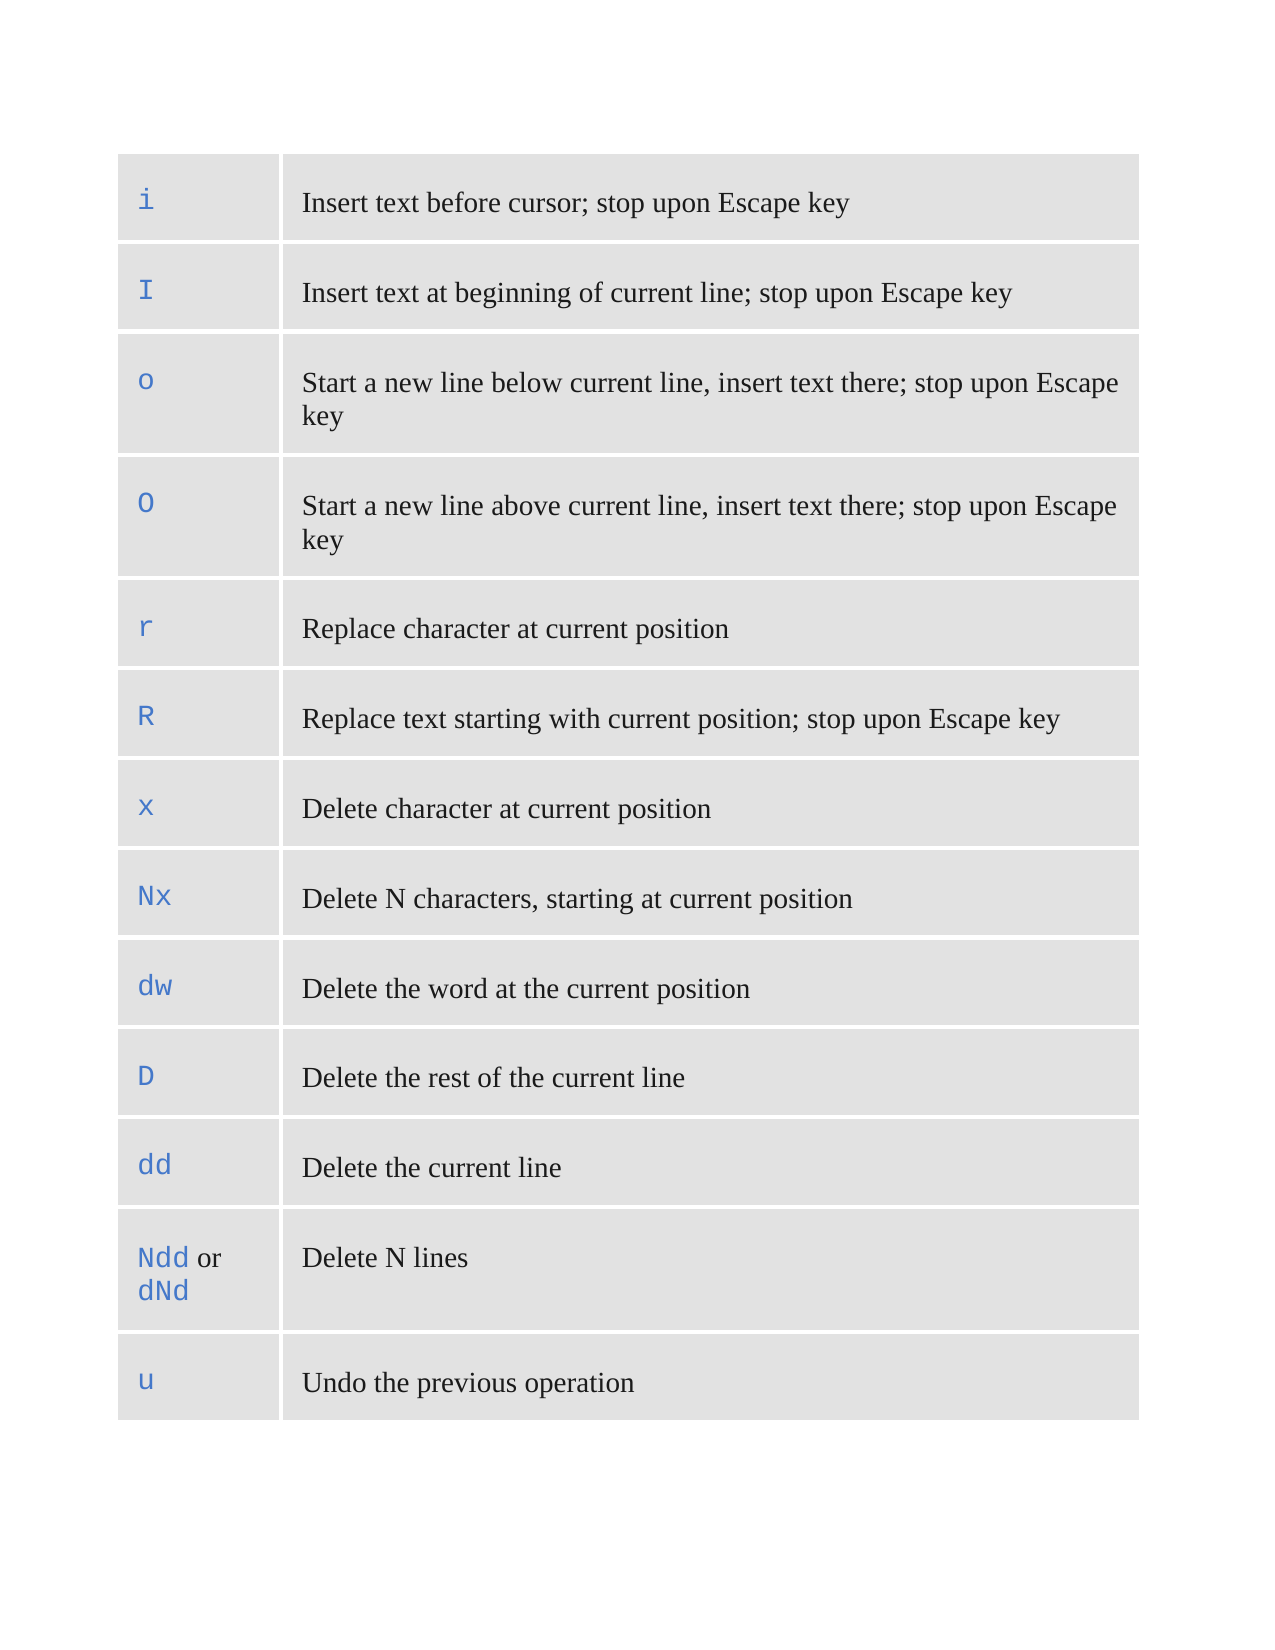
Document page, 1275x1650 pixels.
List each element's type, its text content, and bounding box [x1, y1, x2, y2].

table_cell Insert text at beginning of current line; stop upon Escape key [283, 244, 1139, 329]
table_cell Delete character at current position [283, 760, 1139, 846]
table_cell D [118, 1029, 279, 1115]
table_cell Ndd or dNd [118, 1209, 279, 1330]
table_cell R [118, 670, 279, 756]
table_cell Undo the previous operation [283, 1334, 1139, 1420]
table_cell u [118, 1334, 279, 1420]
table_cell Delete the current line [283, 1119, 1139, 1205]
table_cell Delete the word at the current position [283, 940, 1139, 1025]
table_cell Nx [118, 850, 279, 935]
table_cell i [118, 154, 279, 240]
table_cell Delete N lines [283, 1209, 1139, 1330]
table_cell x [118, 760, 279, 846]
table_cell Delete the rest of the current line [283, 1029, 1139, 1115]
table_cell dw [118, 940, 279, 1025]
table_cell Replace character at current position [283, 580, 1139, 666]
table_cell I [118, 244, 279, 329]
table_cell O [118, 457, 279, 576]
table_cell Start a new line below current line, insert text there; stop upon Escape key [283, 334, 1139, 453]
table_cell r [118, 580, 279, 666]
table_cell dd [118, 1119, 279, 1205]
table_cell Start a new line above current line, insert text there; stop upon Escape key [283, 457, 1139, 576]
table_cell o [118, 334, 279, 453]
table_cell Delete N characters, starting at current position [283, 850, 1139, 935]
table_cell Insert text before cursor; stop upon Escape key [283, 154, 1139, 240]
table_cell Replace text starting with current position; stop upon Escape key [283, 670, 1139, 756]
